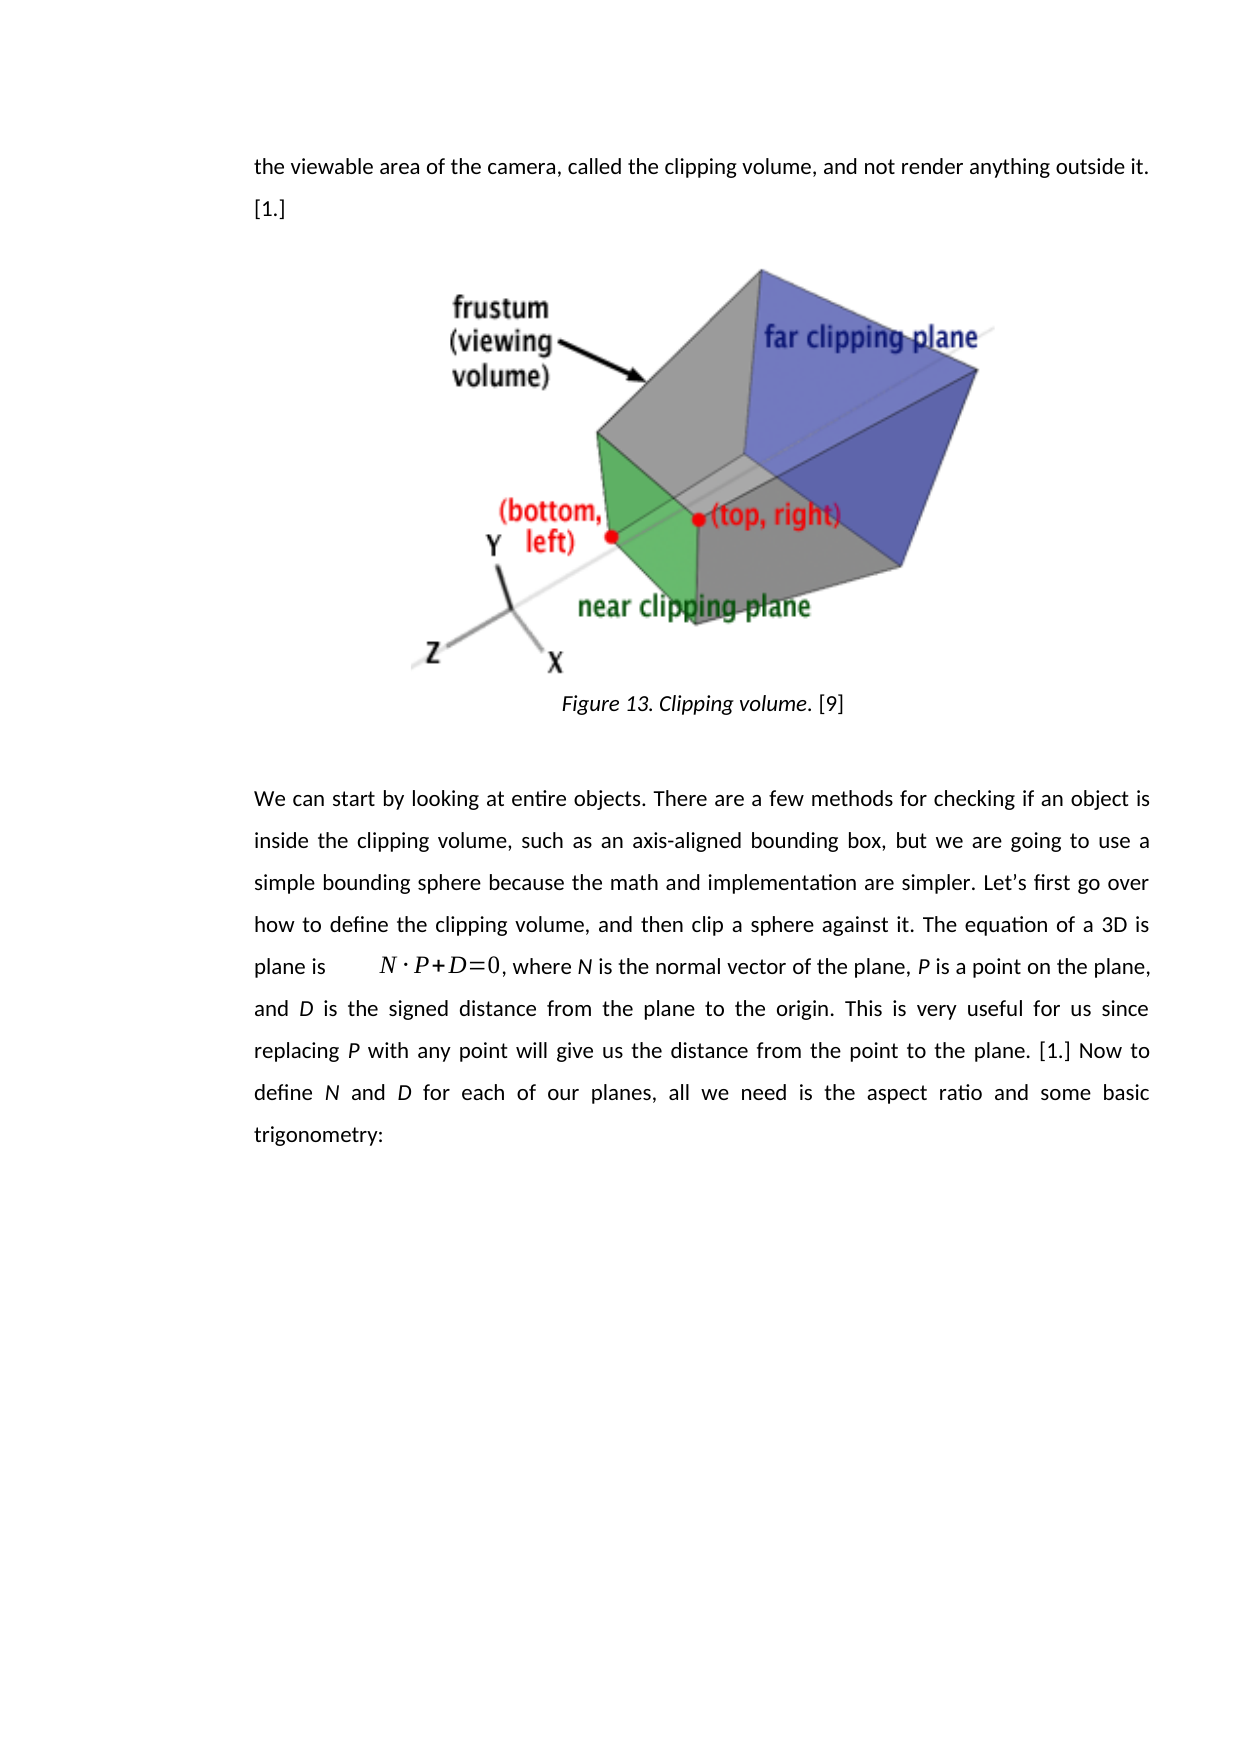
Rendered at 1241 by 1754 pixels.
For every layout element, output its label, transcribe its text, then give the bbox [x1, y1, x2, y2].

text We can start by looking at entire objects. There are a few methods for checking if an object is inside the clipping volume, such as an axis-aligned bounding box, but we are going to use a simple bounding sphere because the math and implementation are simpler. Let’s first go over how to define the clipping volume, and then clip a sphere against it. The equation of a 3D is plane is , where N is the normal vector of the plane, P is a point on the plane, and D is the signed distance from the plane to the origin. This is very useful for us since replacing P with any point will give us the distance from the point to the plane. [1.] Now to define N and D for each of our planes, all we need is the aspect ratio and some basic trigonometry: [254, 784, 1152, 1148]
text Figure 13. Clipping volume. [9] [254, 689, 1152, 717]
picture [410, 260, 995, 689]
